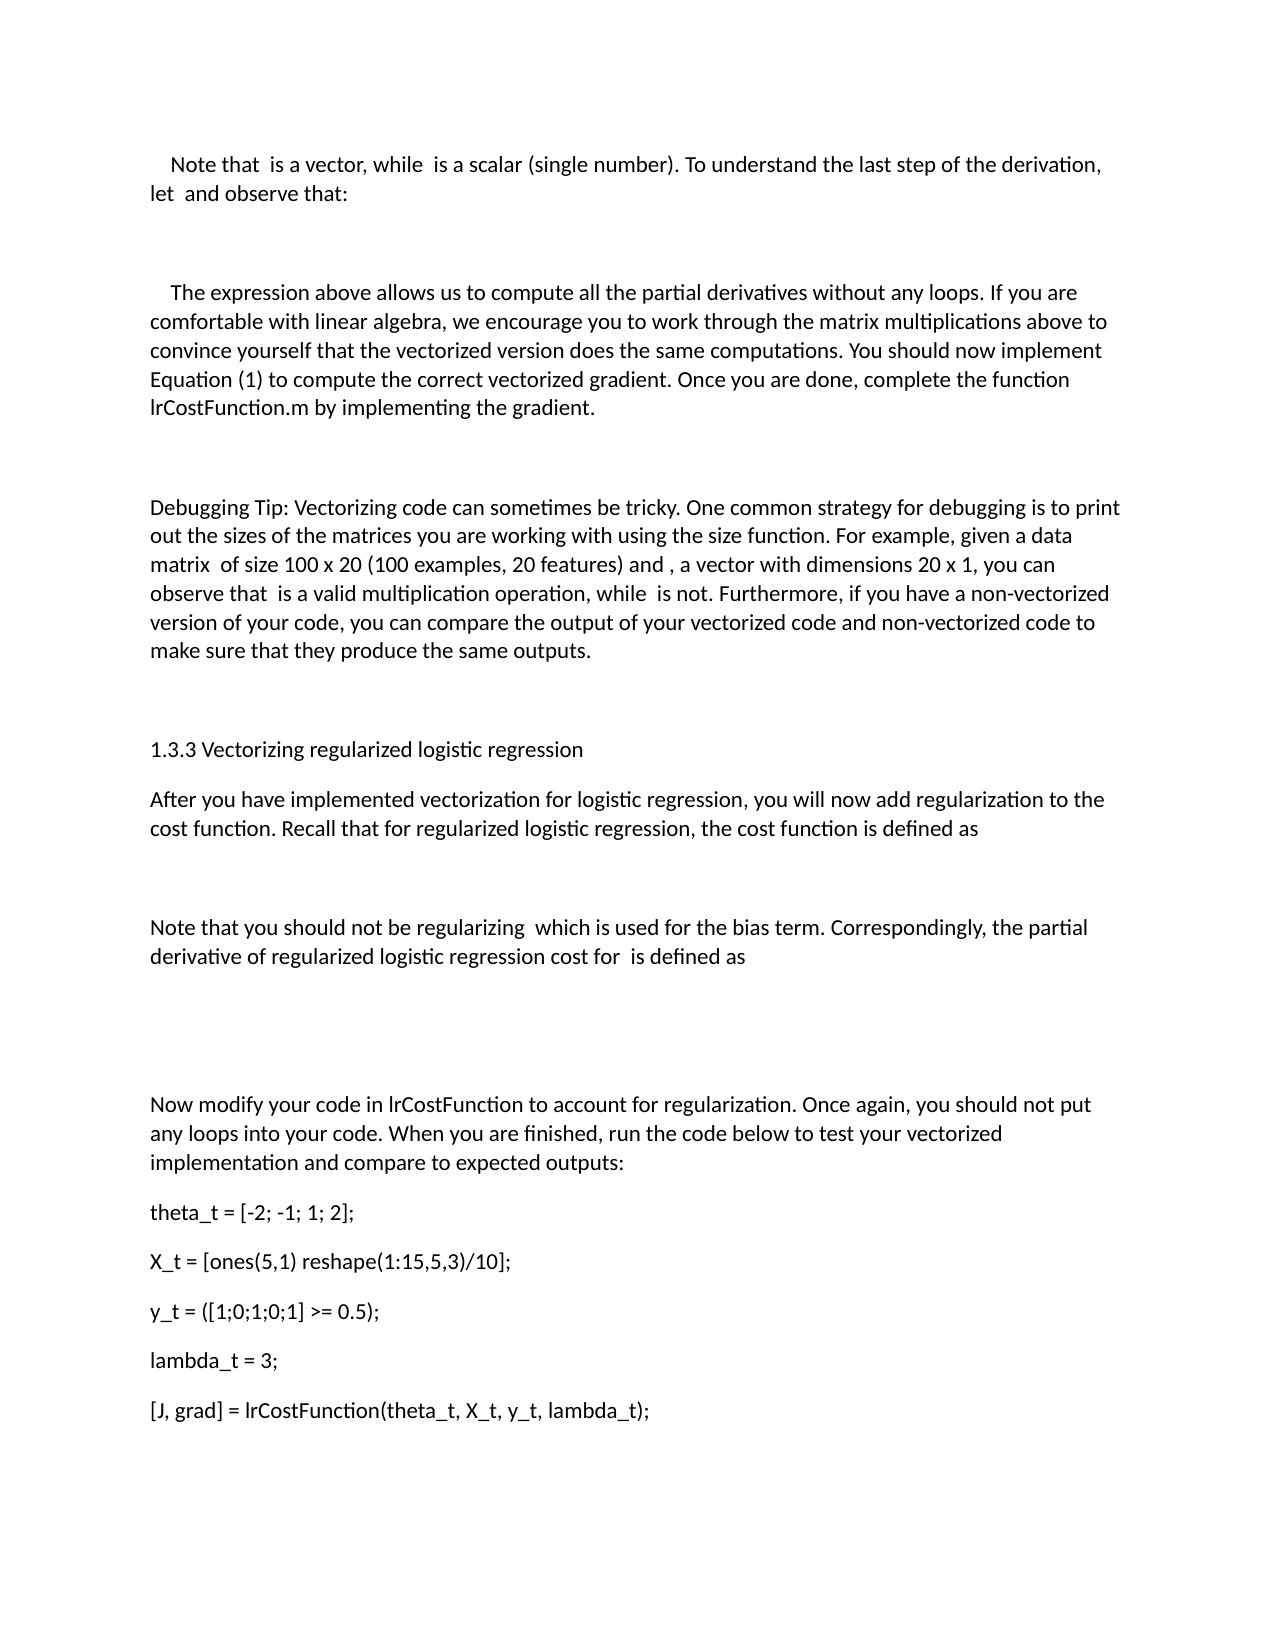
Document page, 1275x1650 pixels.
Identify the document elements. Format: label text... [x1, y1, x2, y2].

text [J, grad] = lrCostFunction(theta_t, X_t, y_t, lambda_t); [150, 1395, 1125, 1424]
text 1.3.3 Vectorizing regularized logistic regression [150, 735, 1125, 764]
text Now modify your code in lrCostFunction to account for regularization. Once again, you should not put any loops into your code. When you are finished, run the code below to test your vectorized implementation and compare to expected outputs: [150, 1090, 1125, 1176]
text X_t = [ones(5,1) reshape(1:15,5,3)/10]; [150, 1247, 1125, 1275]
text lambda_t = 3; [150, 1346, 1125, 1374]
text y_t = ([1;0;1;0;1] >= 0.5); [150, 1296, 1125, 1325]
text The expression above allows us to compute all the partial derivatives without any loops. If you are comfortable with linear algebra, we encourage you to work through the matrix multiplications above to convince yourself that the vectorized version does the same computations. You should now implement Equation (1) to compute the correct vectorized gradient. Once you are done, complete the function lrCostFunction.m by implementing the gradient. [150, 278, 1125, 422]
text theta_t = [-2; -1; 1; 2]; [150, 1197, 1125, 1226]
text After you have implemented vectorization for logistic regression, you will now add regularization to the cost function. Recall that for regularized logistic regression, the cost function is defined as [150, 784, 1125, 842]
text Note that is a vector, while is a scalar (single number). To understand the last step of the derivation, let and observe that: [150, 150, 1125, 207]
text Note that you should not be regularizing which is used for the bias term. Correspondingly, the partial derivative of regularized logistic regression cost for is defined as [150, 912, 1125, 970]
text Debugging Tip: Vectorizing code can sometimes be tricky. One common strategy for debugging is to print out the sizes of the matrices you are working with using the size function. For example, given a data matrix of size 100 x 20 (100 examples, 20 features) and , a vector with dimensions 20 x 1, you can observe that is a valid multiplication operation, while is not. Furthermore, if you have a non-vectorized version of your code, you can compare the output of your vectorized code and non-vectorized code to make sure that they produce the same outputs. [150, 492, 1125, 664]
